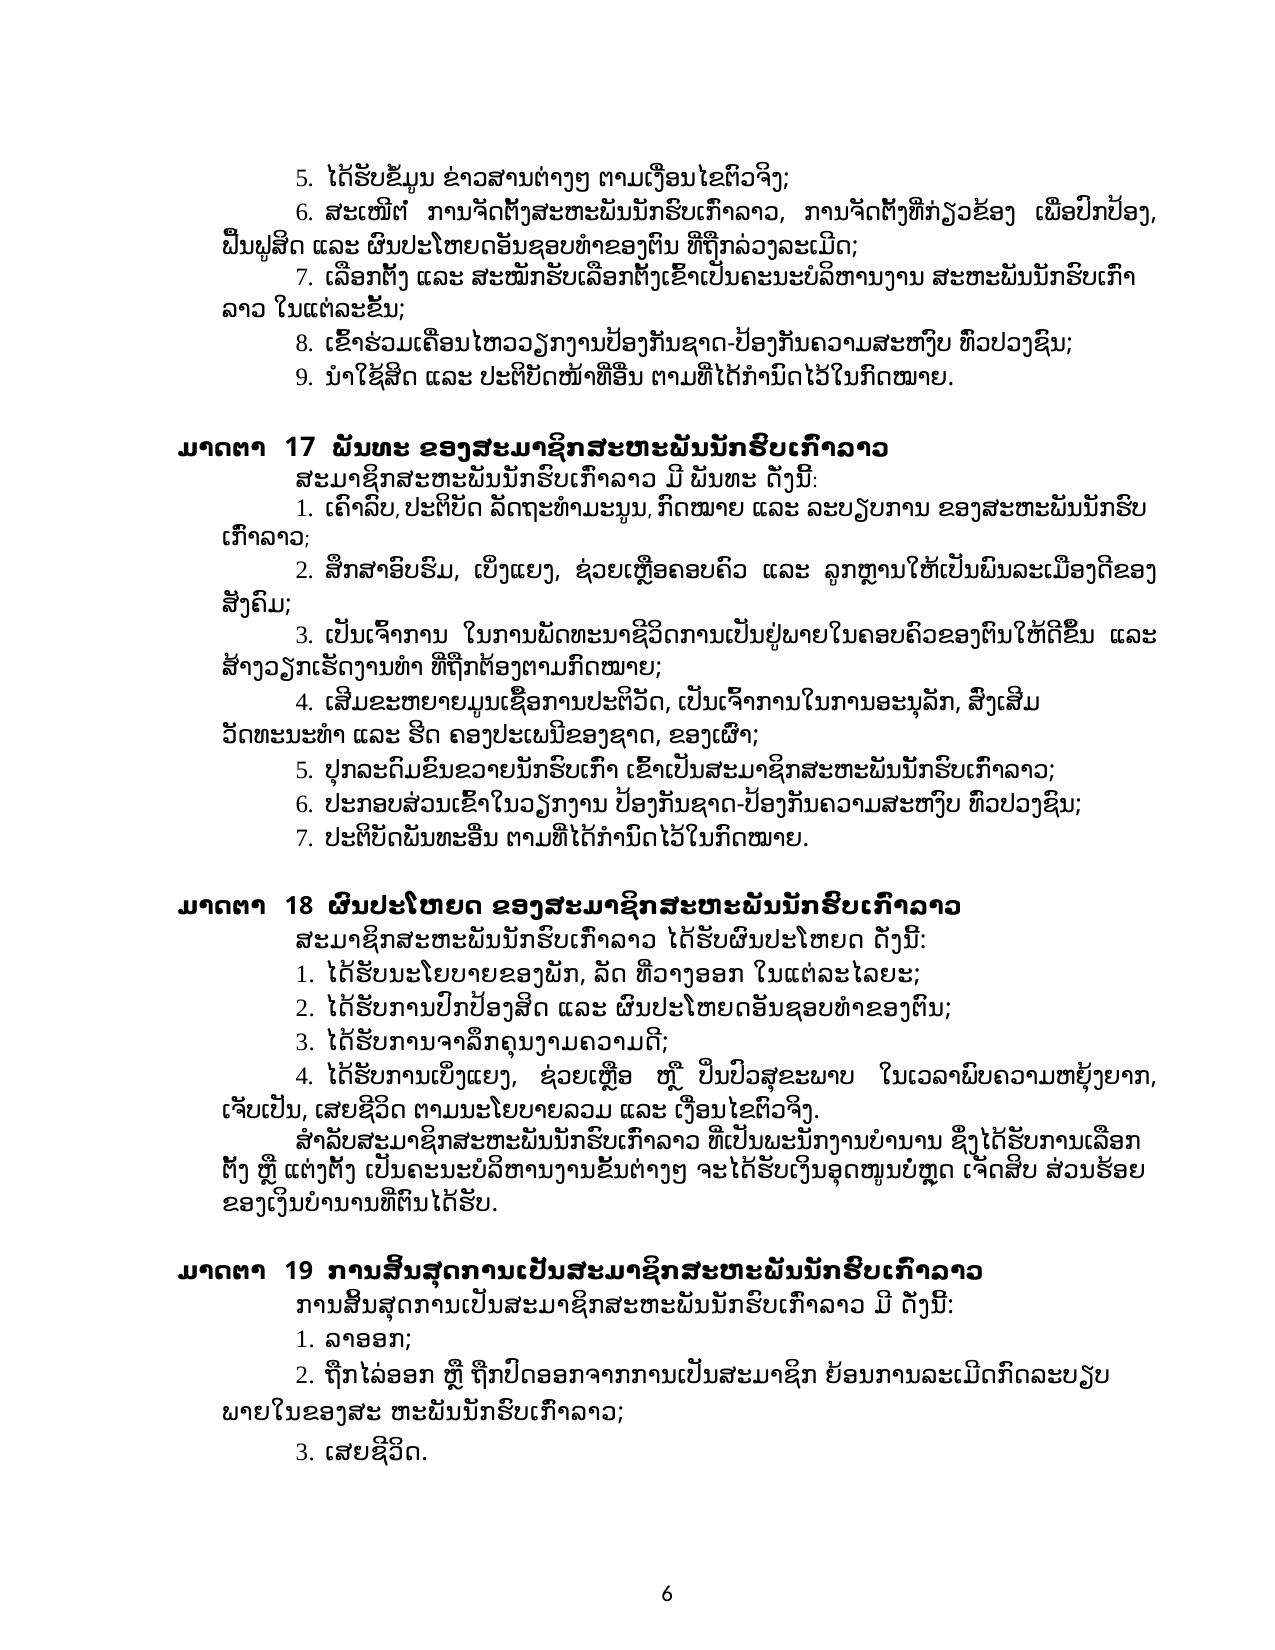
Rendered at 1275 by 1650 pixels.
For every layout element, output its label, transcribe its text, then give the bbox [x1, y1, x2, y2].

list ສະເໜີຕໍ່ ການຈັດຕັ້ງສະຫະພັນນັກຮົບເກົ່າລາວ, ການຈັດຕັ້ງທີ່ກ່ຽວຂ້ອງ ເພື່ອປົກປ້ອງ, ຟື້ນຟູສິດ ແລະ ຜົນປະໂຫຍດອັນຊອບທໍາຂອງຕົນ ທີ່ຖືກລ່ວງລະເມີດ; [222, 193, 1157, 262]
list ໄດ້ຮັບການເບິ່ງແຍງ, ຊ່ວຍເຫຼືອ ຫຼື ປິ່ນປົວສຸຂະພາບ ໃນເວລາພົບຄວາມຫຍຸ້ງຍາກ, ເຈັບເປັນ, ເສຍຊີວິດ ຕາມນະໂຍບາຍລວມ ແລະ ເງື່ອນໄຂຕົວຈິງ. [222, 1058, 1157, 1126]
list ປະກອບສ່ວນເຂົ້າໃນວຽກງານ ປ້ອງກັນຊາດ-ປ້ອງກັນຄວາມສະຫງົບ ທົ່ວປວງຊົນ; [222, 785, 1157, 819]
list ເລືອກຕັ້ງ ແລະ ສະໝັກຮັບເລືອກຕັ້ງເຂົ້າເປັນຄະນະບໍລິຫານງານ ສະຫະພັນນັກຮົບເກົ່າລາວ ໃນແຕ່ລະຂັ້ນ; [222, 262, 1157, 325]
list ເຄົາລົບ, ປະຕິບັດ ລັດຖະທຳມະນູນ, ກົດໝາຍ ແລະ ລະບຽບການ ຂອງສະຫະພັນນັກຮົບເກົ່າລາວ; [222, 493, 1157, 552]
list ລາອອກ; [222, 1321, 1157, 1354]
list ເຂົ້າຮ່ວມເຄື່ອນໄຫວວຽກງານປ້ອງກັນຊາດ-ປ້ອງກັນຄວາມສະຫງົບ ທົ່ວປວງຊົນ; [222, 325, 1157, 359]
list ຖືກໄລ່ອອກ ຫຼື ຖືກປົດອອກຈາກການເປັນສະມາຊິກ ຍ້ອນການລະເມີດກົດລະບຽບພາຍໃນຂອງສະ ຫະພັນນັກຮົບເກົ່າລາວ; [222, 1360, 1157, 1428]
list ເສຍຊີວິດ. [222, 1433, 1157, 1467]
text ສະມາຊິກສະຫະພັນນັກຮົບເກົ່າລາວ ມີ ພັນທະ ດັ່ງນີ້: [177, 464, 1157, 493]
list ປຸກລະດົມຂົນຂວາຍນັກຮົບເກົ່າ ເຂົ້າເປັນສະມາຊິກສະຫະພັນນັັກຮົບເກົ່າລາວ; [222, 751, 1157, 785]
list ມາດຕາ 19 ການສິ້ນສຸດການເປັນສະມາຊິກສະຫະພັນນັກຮົບເກົ່າລາວ [177, 1252, 1157, 1286]
list ໄດ້ຮັບການປົກປ້ອງສິດ ແລະ ຜົນປະໂຫຍດອັນຊອບທໍາຂອງຕົນ; [280, 990, 1157, 1024]
list ເສີມຂະຫຍາຍມູນເຊື້ອການປະຕິວັດ, ເປັນເຈົ້າການໃນການອະນຸລັກ, ສົ່ງເສີມວັດທະນະທໍາ ແລະ ຮີດ ຄອງປະເພນີຂອງຊາດ, ຂອງເຜົ່າ; [222, 683, 1157, 751]
list ເປັນເຈົ້າການ ໃນການພັດທະນາຊີວິດການເປັນຢູ່ພາຍໃນຄອບຄົວຂອງຕົນໃຫ້ດີຂຶ້ນ ແລະ ສ້າງວຽກເຮັດງານທຳ ທີ່ຖືກຕ້ອງຕາມກົດໝາຍ; [222, 620, 1157, 683]
list ປະຕິບັດພັນທະອື່ນ ຕາມທີ່ໄດ້ກໍານົດໄວ້ໃນກົດໝາຍ. [222, 819, 1157, 853]
text ການສິ້ນສຸດການເປັນສະມາຊິກສະຫະພັນນັກຮົບເກົ່າລາວ ມີ ດັ່ງນີ້: [177, 1286, 1157, 1321]
text ສໍາລັບສະມາຊິກສະຫະພັນນັກຮົບເກົ່າລາວ ທີ່ເປັນພະນັກງານບໍານານ ຊຶ່ງໄດ້ຮັບການເລືອກຕັ້ງ ຫຼື ແຕ່ງຕັ້ງ ເປັນຄະນະບໍລິຫານງານຂັ້ນຕ່າງໆ ຈະໄດ້ຮັບເງິນອຸດໜູນບໍ່ຫຼຸດ ເຈັດສິບ ສ່ວນຮ້ອຍ ຂອງເງິນບໍານານທີ່ຕົນໄດ້ຮັບ. [222, 1126, 1157, 1218]
list ໄດ້ຮັບຂໍ້ມູນ ຂ່າວສານຕ່າງໆ ຕາມເງື່ອນໄຂຕົວຈິງ; [222, 159, 1157, 193]
subtitle ມາດຕາ 17 ພັນທະ ຂອງສະມາຊິກສະຫະພັນນັກຮົບເກົ່າລາວ [177, 427, 1157, 464]
list ສຶກສາອົບຮົມ, ເບິ່ງແຍງ, ຊ່ວຍເຫຼືອຄອບຄົວ ແລະ ລູກຫຼານໃຫ້ເປັນພົນລະເມືອງດີຂອງສັງຄົມ; [222, 552, 1157, 620]
list ໄດ້ຮັບນະໂຍບາຍຂອງພັກ, ລັດ ທີ່ວາງອອກ ໃນແຕ່ລະໄລຍະ; [280, 956, 1157, 990]
list ໄດ້ຮັບການຈາລຶກຄຸນງາມຄວາມດີ; [280, 1024, 1157, 1058]
text ສະມາຊິກສະຫະພັນນັກຮົບເກົ່າລາວ ໄດ້ຮັບຜົນປະໂຫຍດ ດັ່ງນີ້: [177, 922, 1157, 956]
list ມາດຕາ 18 ຜົນປະໂຫຍດ ຂອງສະມາຊິກສະຫະພັນນັກຮົບເກົ່າລາວ [177, 887, 1157, 922]
list ນໍາໃຊ້ສິດ ແລະ ປະຕິບັດໜ້າທີ່ອື່ນ ຕາມທີ່ໄດ້ກໍານົດໄວ້ໃນກົດໝາຍ. [222, 359, 1157, 393]
